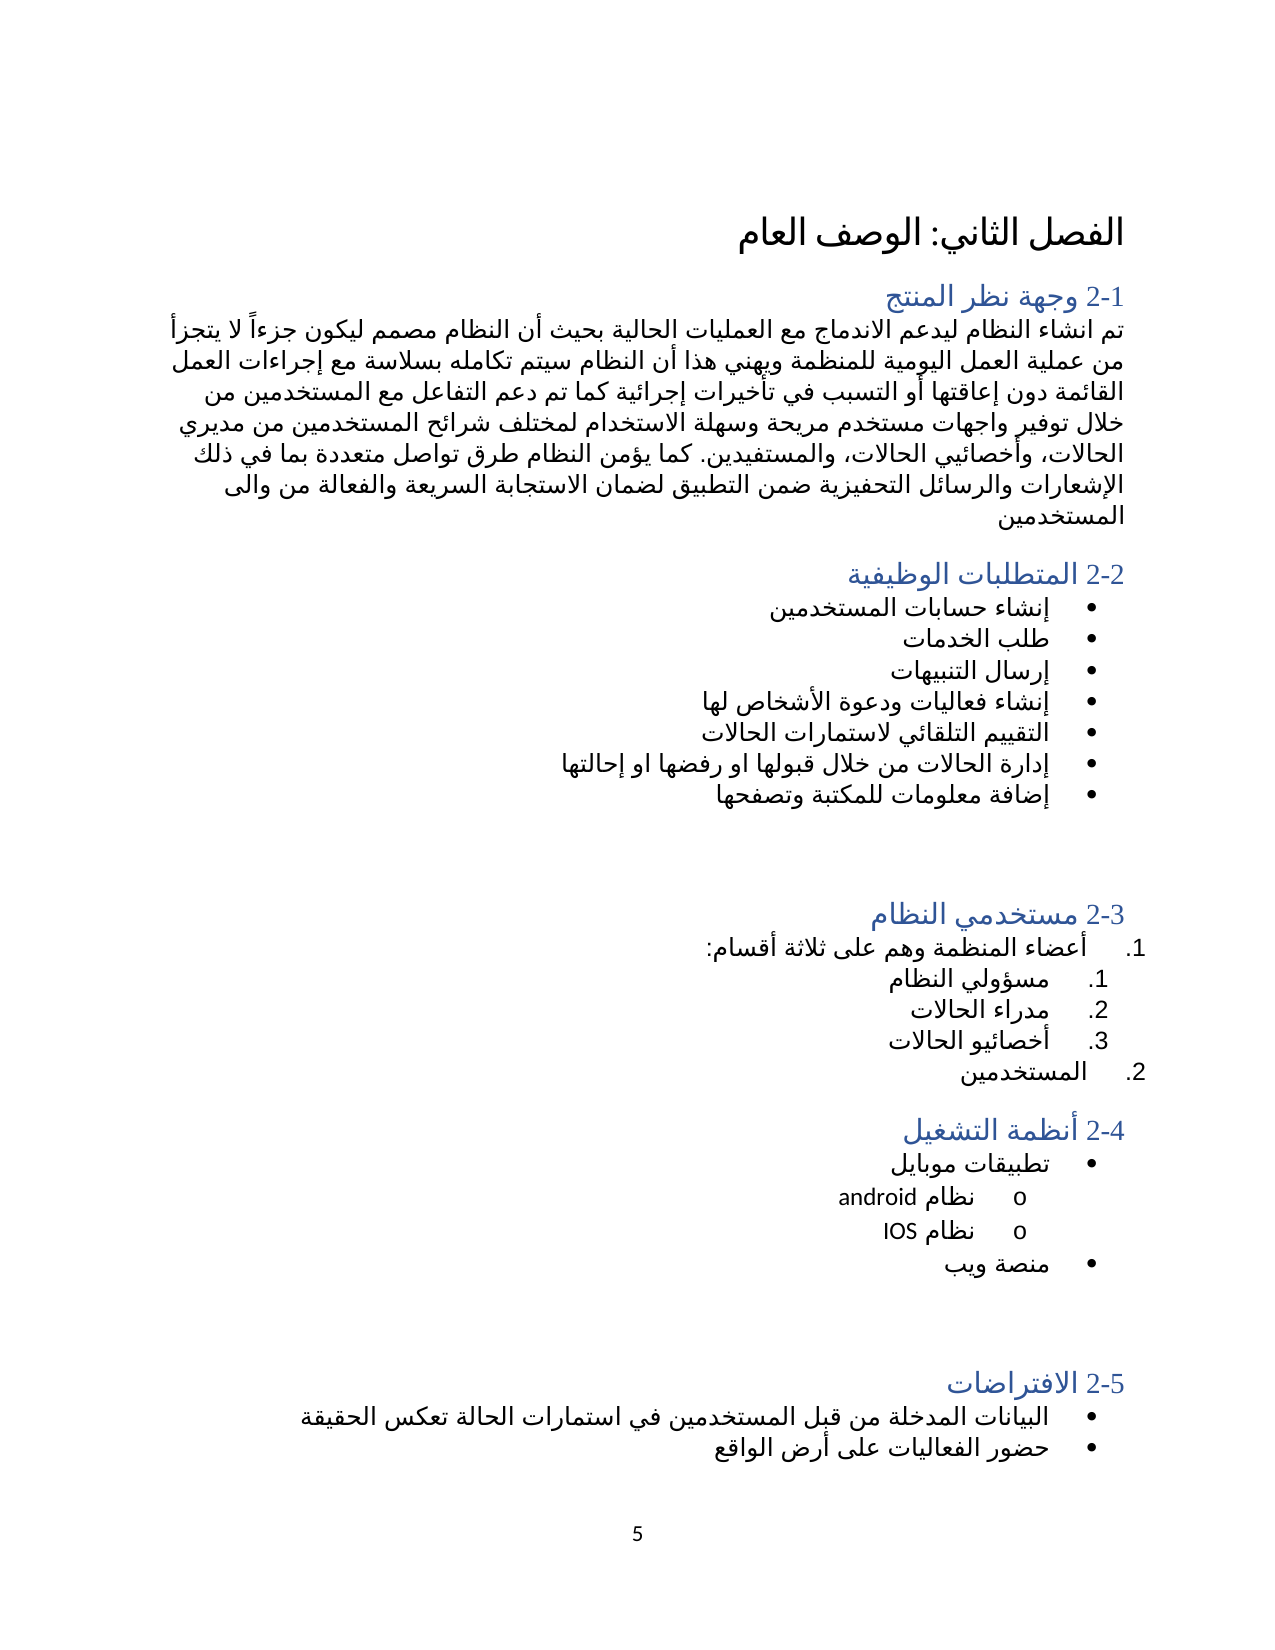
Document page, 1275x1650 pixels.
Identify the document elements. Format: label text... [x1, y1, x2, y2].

list التقييم التلقائي لاستمارات الحالات [150, 718, 1087, 747]
subtitle 2-3 مستخدمي النظام [150, 897, 1125, 931]
list حضور الفعاليات على أرض الواقع [150, 1433, 1087, 1462]
title الفصل الثاني: الوصف العام [150, 211, 1125, 254]
list تطبيقات موبايل [150, 1149, 1087, 1178]
list مسؤولي النظام [150, 964, 1087, 993]
list طلب الخدمات [150, 624, 1087, 653]
list البيانات المدخلة من قبل المستخدمين في استمارات الحالة تعكس الحقيقة [150, 1402, 1087, 1431]
subtitle 2-5 الافتراضات [150, 1366, 1125, 1399]
subtitle 2-2 المتطلبات الوظيفية [150, 557, 1125, 591]
list منصة ويب [150, 1249, 1087, 1278]
list إدارة الحالات من خلال قبولها او رفضها او إحالتها [150, 749, 1087, 778]
text تم انشاء النظام ليدعم الاندماج مع العمليات الحالية بحيث أن النظام مصمم ليكون جزءاً لا يتجزأ من عملية العمل اليومية للمنظمة ويهني هذا أن النظام سيتم تكامله بسلاسة مع إجراءات العمل القائمة دون إعاقتها أو التسبب في تأخيرات إجرائية كما تم دعم التفاعل مع المستخدمين من خلال توفير واجهات مستخدم مريحة وسهلة الاستخدام لمختلف شرائح المستخدمين من مديري الحالات، وأخصائيي الحالات، والمستفيدين. كما يؤمن النظام طرق تواصل متعددة بما في ذلك الإشعارات والرسائل التحفيزية ضمن التطبيق لضمان الاستجابة السريعة والفعالة من والى المستخدمين [150, 315, 1125, 530]
subtitle 2-4 أنظمة التشغيل [150, 1113, 1125, 1147]
list إرسال التنبيهات [150, 656, 1087, 684]
list المستخدمين [150, 1057, 1125, 1086]
list نظام IOS [150, 1215, 1012, 1247]
list مدراء الحالات [150, 995, 1087, 1024]
list أعضاء المنظمة وهم على ثلاثة أقسام: [150, 933, 1125, 962]
list أخصائيو الحالات [150, 1026, 1087, 1055]
list إنشاء فعاليات ودعوة الأشخاص لها [150, 687, 1087, 716]
subtitle 2-1 وجهة نظر المنتج [150, 279, 1125, 312]
list إضافة معلومات للمكتبة وتصفحها [150, 780, 1087, 809]
list إنشاء حسابات المستخدمين [150, 593, 1087, 622]
list نظام android [150, 1181, 1012, 1212]
